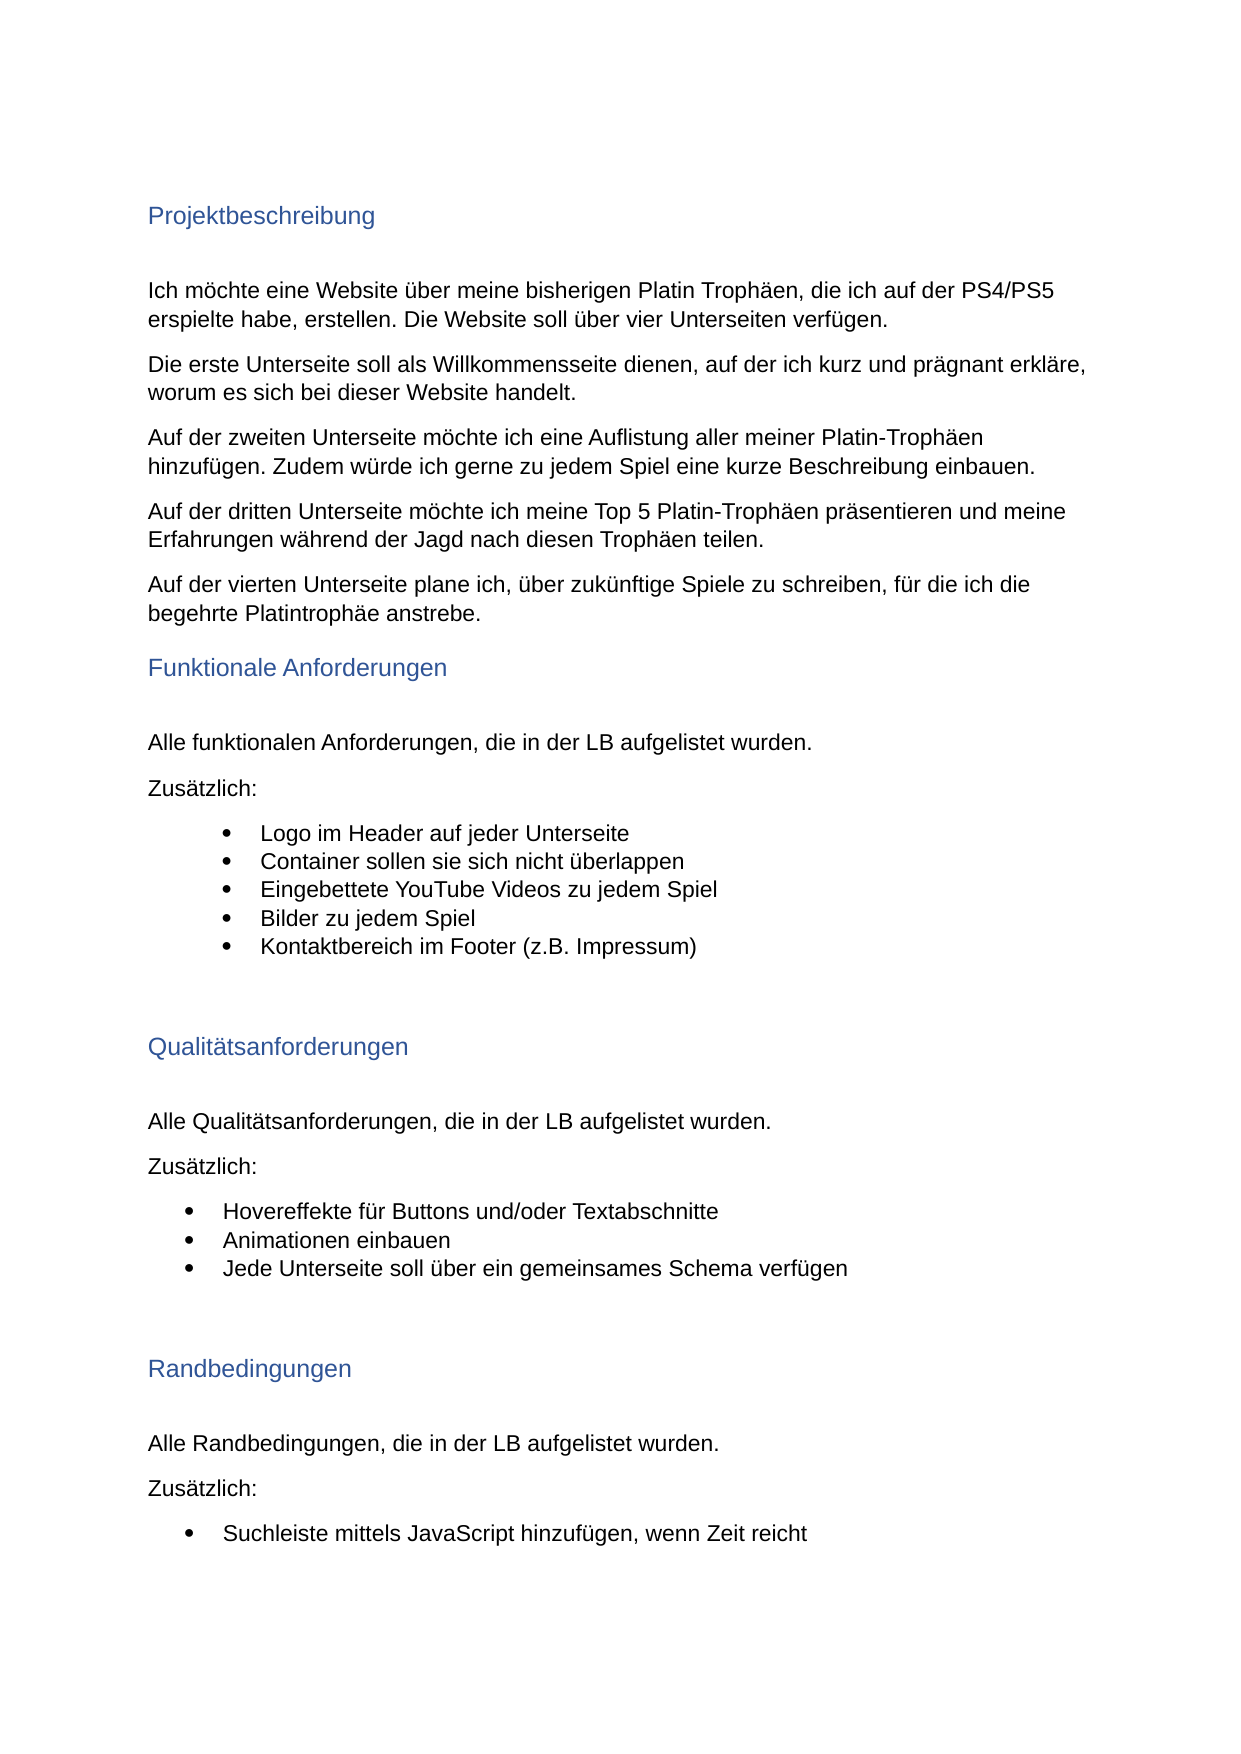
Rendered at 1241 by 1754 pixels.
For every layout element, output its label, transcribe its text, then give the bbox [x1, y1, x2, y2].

list Jede Unterseite soll über ein gemeinsames Schema verfügen [185, 1255, 1093, 1281]
list Eingebettete YouTube Videos zu jedem Spiel [223, 876, 1093, 903]
text Zusätzlich: [148, 1153, 1093, 1179]
subtitle Funktionale Anforderungen [148, 653, 1093, 682]
text Zusätzlich: [148, 1475, 1093, 1501]
text Zusätzlich: [148, 774, 1093, 801]
list Bilder zu jedem Spiel [223, 905, 1093, 931]
list Logo im Header auf jeder Unterseite [223, 819, 1093, 846]
subtitle Qualitätsanforderungen [148, 1032, 1093, 1061]
text Auf der zweiten Unterseite möchte ich eine Auflistung aller meiner Platin-Trophäen hinzufügen. Zudem würde ich gerne zu jedem Spiel eine kurze Beschreibung einbauen. [148, 424, 1093, 479]
list Suchleiste mittels JavaScript hinzufügen, wenn Zeit reicht [185, 1520, 1093, 1546]
text Auf der vierten Unterseite plane ich, über zukünftige Spiele zu schreiben, für die ich die begehrte Platintrophäe anstrebe. [148, 571, 1093, 626]
text Alle funktionalen Anforderungen, die in der LB aufgelistet wurden. [148, 729, 1093, 756]
list Animationen einbauen [185, 1227, 1093, 1253]
text Ich möchte eine Website über meine bisherigen Platin Trophäen, die ich auf der PS4/PS5 erspielte habe, erstellen. Die Website soll über vier Unterseiten verfügen. [148, 277, 1093, 332]
text Die erste Unterseite soll als Willkommensseite dienen, auf der ich kurz und prägnant erkläre, worum es sich bei dieser Website handelt. [148, 351, 1093, 406]
subtitle Projektbeschreibung [148, 201, 1093, 230]
text Alle Qualitätsanforderungen, die in der LB aufgelistet wurden. [148, 1108, 1093, 1134]
list Hovereffekte für Buttons und/oder Textabschnitte [185, 1198, 1093, 1224]
list Container sollen sie sich nicht überlappen [223, 848, 1093, 874]
text Alle Randbedingungen, die in der LB aufgelistet wurden. [148, 1430, 1093, 1456]
text Auf der dritten Unterseite möchte ich meine Top 5 Platin-Trophäen präsentieren und meine Erfahrungen während der Jagd nach diesen Trophäen teilen. [148, 498, 1093, 553]
list Kontaktbereich im Footer (z.B. Impressum) [223, 933, 1093, 960]
subtitle Randbedingungen [148, 1354, 1093, 1382]
